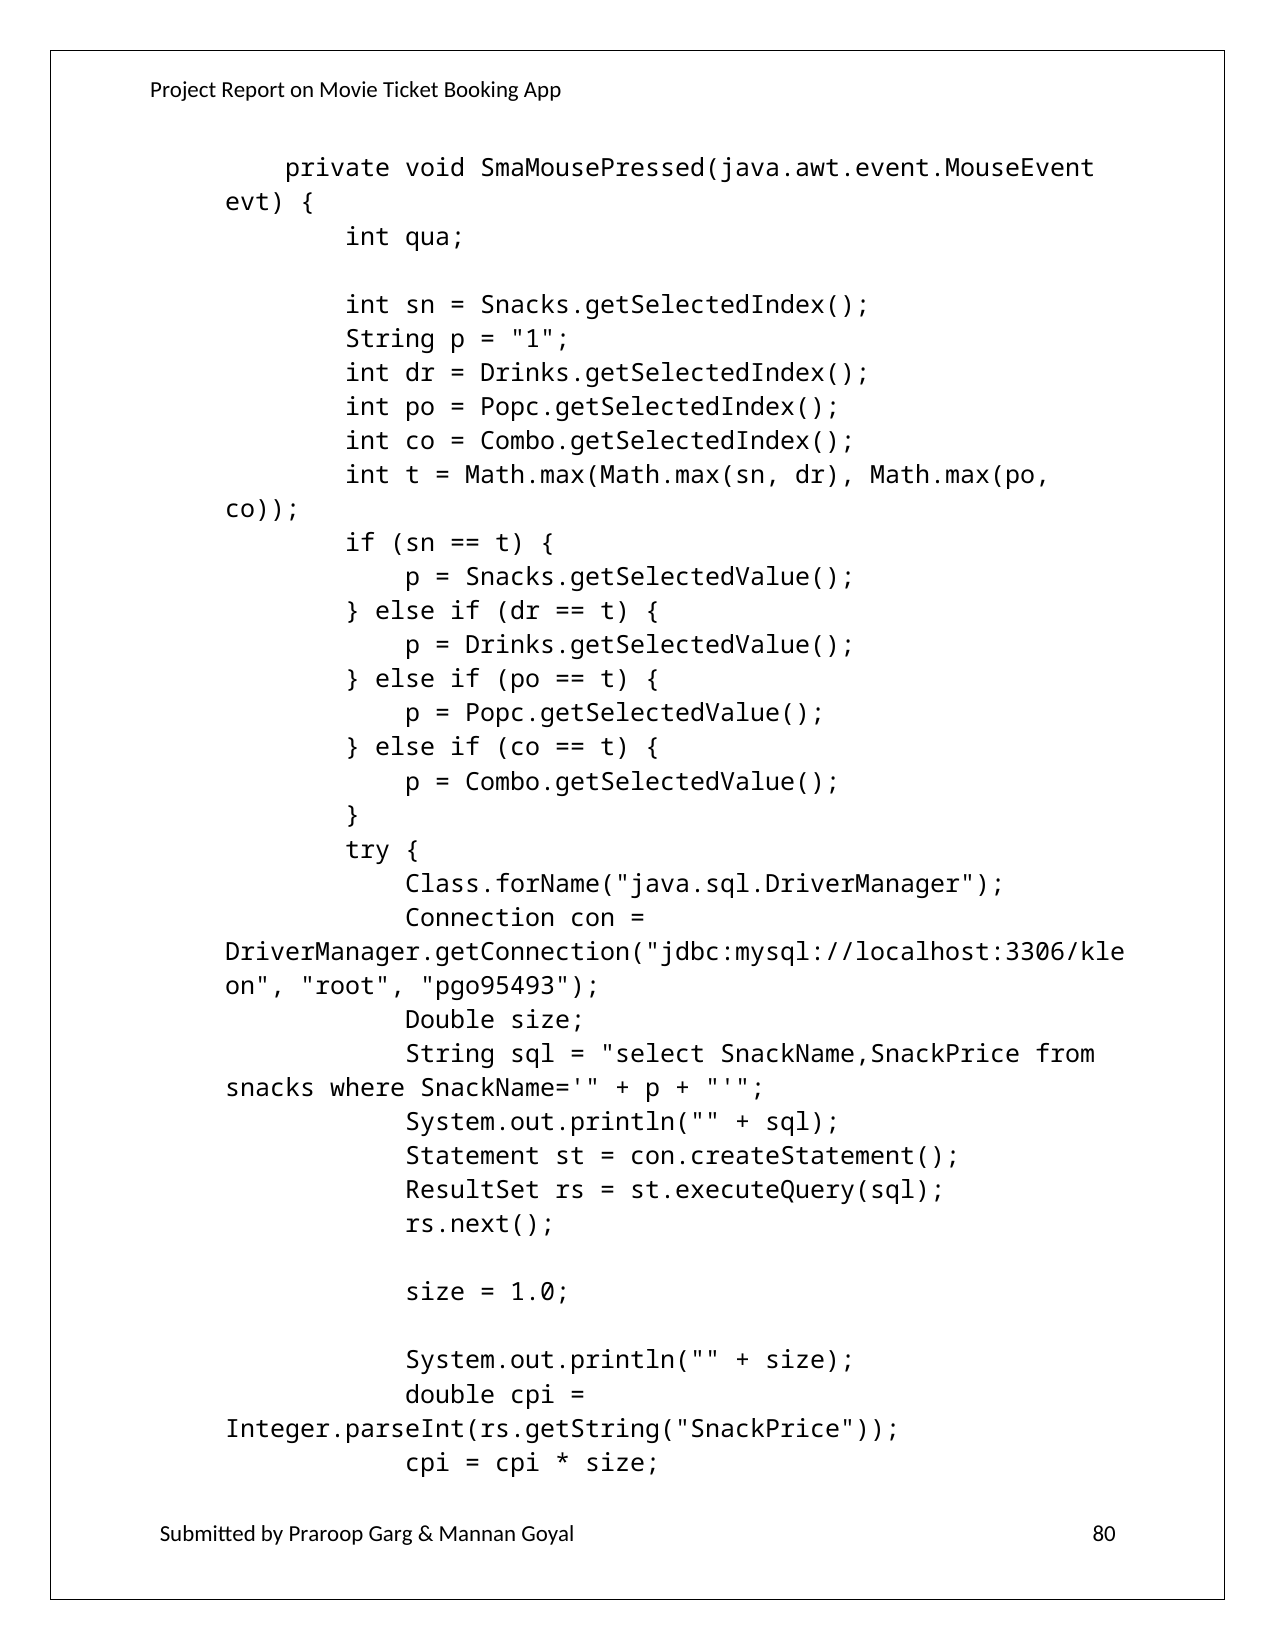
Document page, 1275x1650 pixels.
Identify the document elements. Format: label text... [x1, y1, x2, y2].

list p = Drinks.getSelectedValue(); [225, 627, 1125, 661]
list System.out.println("" + size); [225, 1342, 1125, 1376]
list if (sn == t) { [225, 525, 1125, 559]
list Class.forName("java.sql.DriverManager"); [225, 865, 1125, 899]
list ResultSet rs = st.executeQuery(sql); [225, 1172, 1125, 1206]
list p = Popc.getSelectedValue(); [225, 695, 1125, 729]
list int qua; [225, 218, 1125, 252]
list p = Snacks.getSelectedValue(); [225, 559, 1125, 593]
list int dr = Drinks.getSelectedIndex(); [225, 354, 1125, 388]
list } else if (po == t) { [225, 661, 1125, 695]
list int t = Math.max(Math.max(sn, dr), Math.max(po, co)); [225, 457, 1125, 525]
list } [225, 797, 1125, 831]
list String p = "1"; [225, 320, 1125, 354]
list } else if (co == t) { [225, 729, 1125, 763]
list System.out.println("" + sql); [225, 1104, 1125, 1138]
list int po = Popc.getSelectedIndex(); [225, 388, 1125, 422]
list } else if (dr == t) { [225, 593, 1125, 627]
list int co = Combo.getSelectedIndex(); [225, 422, 1125, 457]
list int sn = Snacks.getSelectedIndex(); [225, 286, 1125, 320]
list double cpi = Integer.parseInt(rs.getString("SnackPrice")); [225, 1376, 1125, 1444]
list cpi = cpi * size; [225, 1444, 1125, 1478]
list try { [225, 831, 1125, 865]
list p = Combo.getSelectedValue(); [225, 763, 1125, 797]
list Double size; [225, 1002, 1125, 1036]
list String sql = "select SnackName,SnackPrice from snacks where SnackName='" + p + "'"; [225, 1036, 1125, 1104]
list Connection con = DriverManager.getConnection("jdbc:mysql://localhost:3306/kleon", "root", "pgo95493"); [225, 899, 1125, 1002]
list private void SmaMousePressed(java.awt.event.MouseEvent evt) { [225, 150, 1125, 218]
list Statement st = con.createStatement(); [225, 1138, 1125, 1172]
list size = 1.0; [225, 1274, 1125, 1308]
list rs.next(); [225, 1206, 1125, 1240]
